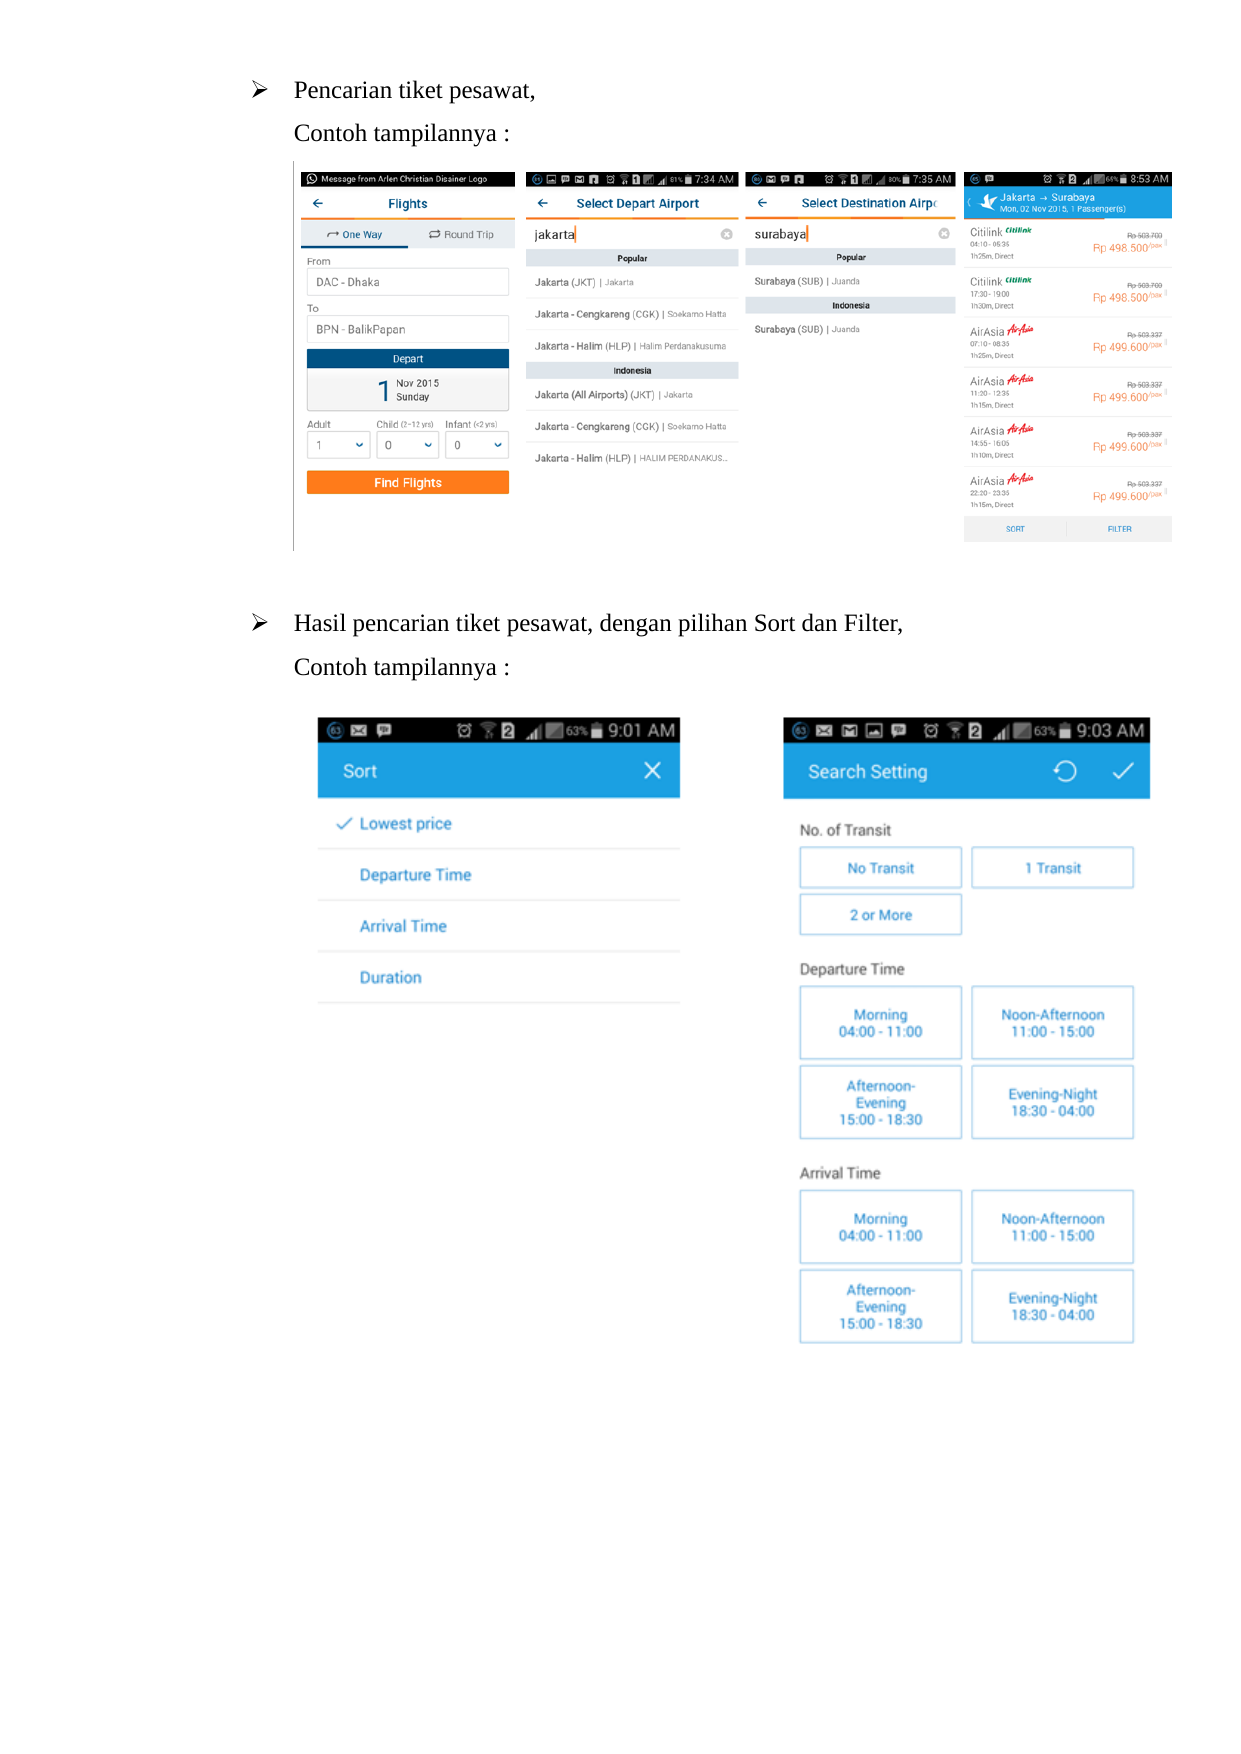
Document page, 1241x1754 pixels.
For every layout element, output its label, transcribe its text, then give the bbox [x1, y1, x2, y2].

list Hasil pencarian tiket pesawat, dengan pilihan Sort dan Filter, [250, 608, 1122, 637]
picture [293, 161, 1178, 551]
picture [293, 694, 1171, 1369]
text Contoh tampilannya : [293, 652, 1122, 680]
text Contoh tampilannya : [293, 118, 1122, 147]
list Pencarian tiket pesawat, [250, 75, 1122, 104]
